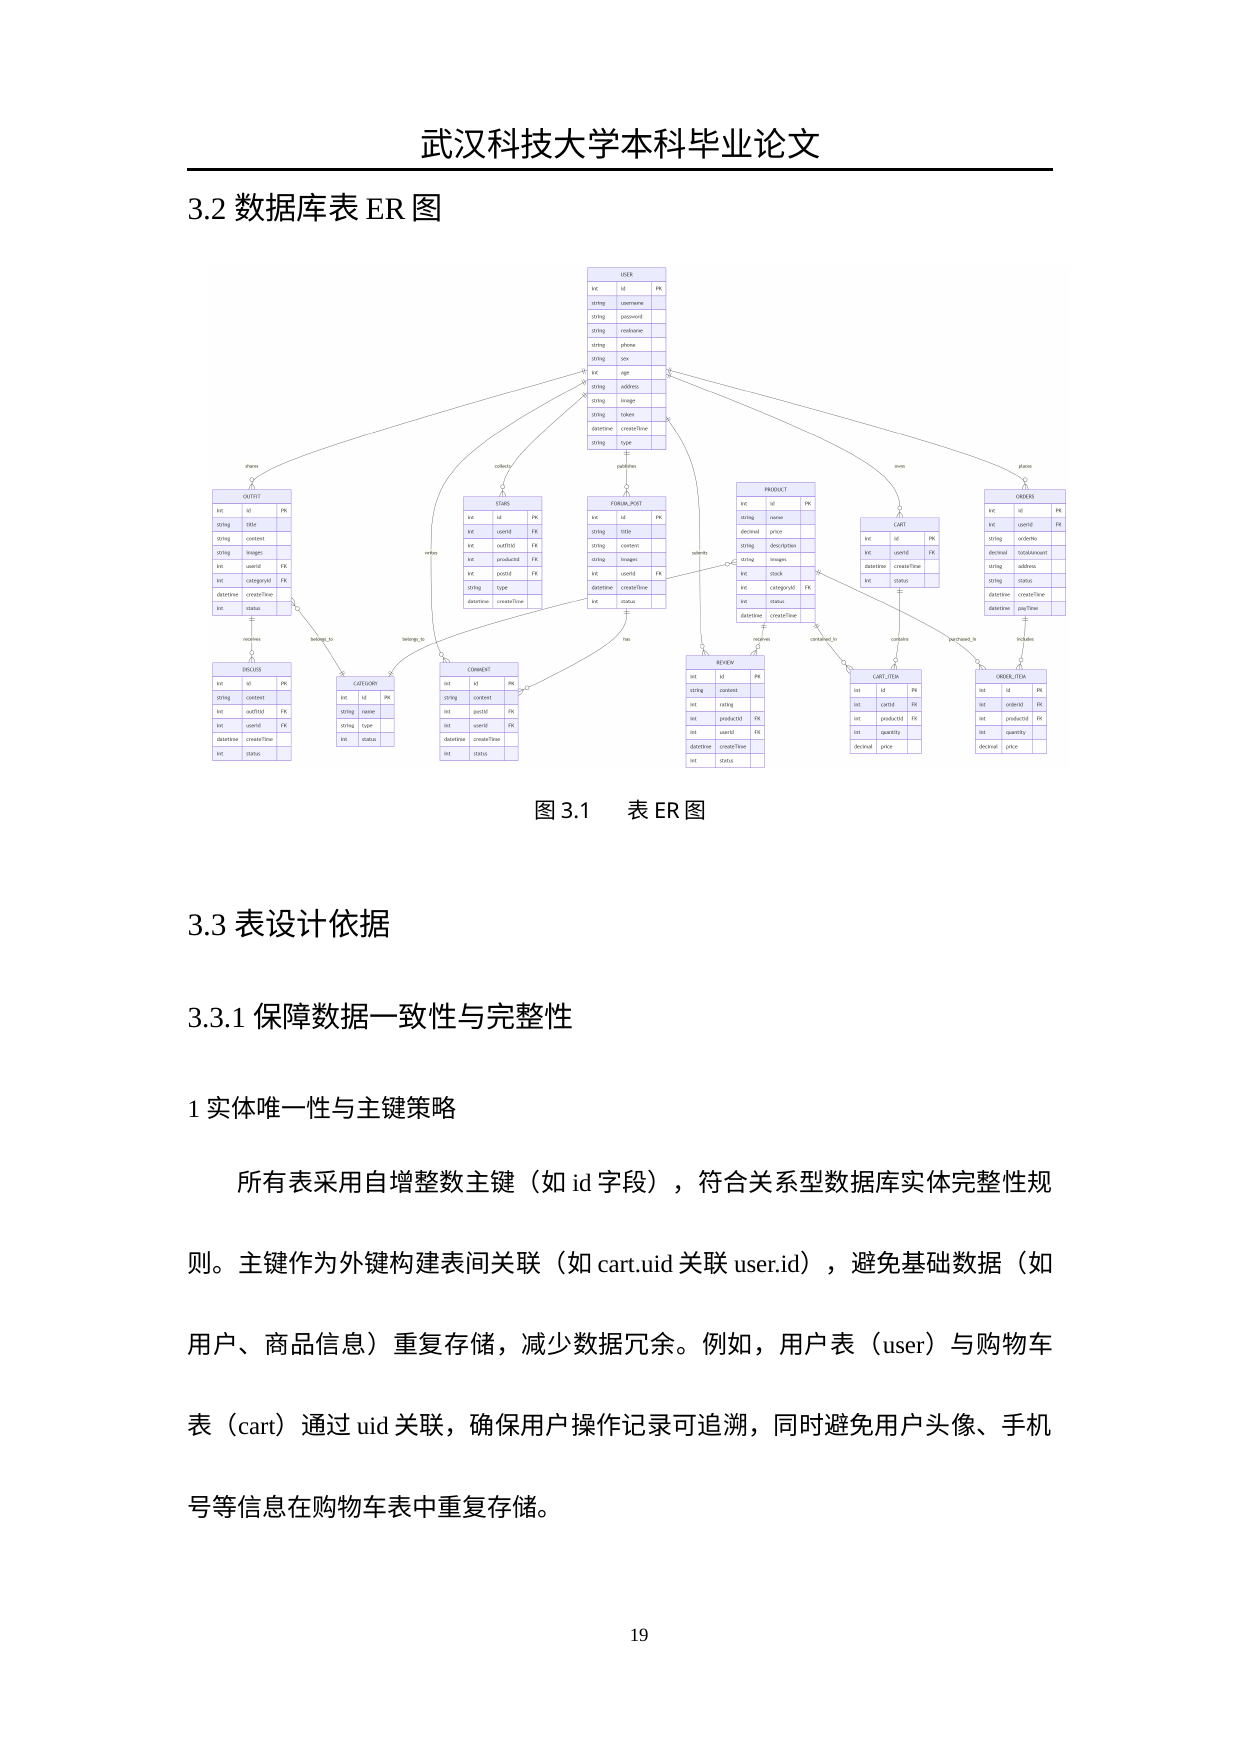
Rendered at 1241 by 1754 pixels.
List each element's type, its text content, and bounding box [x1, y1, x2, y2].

list 1 实体唯一性与主键策略 [187, 1074, 1053, 1139]
subtitle 3.3 表设计依据 [187, 889, 1053, 954]
subtitle 3.3.1 保障数据一致性与完整性 [187, 982, 1053, 1047]
list 所有表采用自增整数主键（如id字段），符合关系型数据库实体完整性规则。主键作为外键构建表间关联（如cart.uid关联user.id），避免基础数据（如用户、商品信息）重复存储，减少数据冗余。例如，用户表（user）与购物车表（cart）通过uid关联，确保用户操作记录可追溯，同时避免用户头像、手机号等信息在购物车表中重复存储。 [187, 1148, 1053, 1538]
text 图3.1 表ER图 [187, 793, 1053, 826]
picture [208, 265, 1070, 770]
subtitle 3.2 数据库表ER图 [187, 173, 1053, 238]
